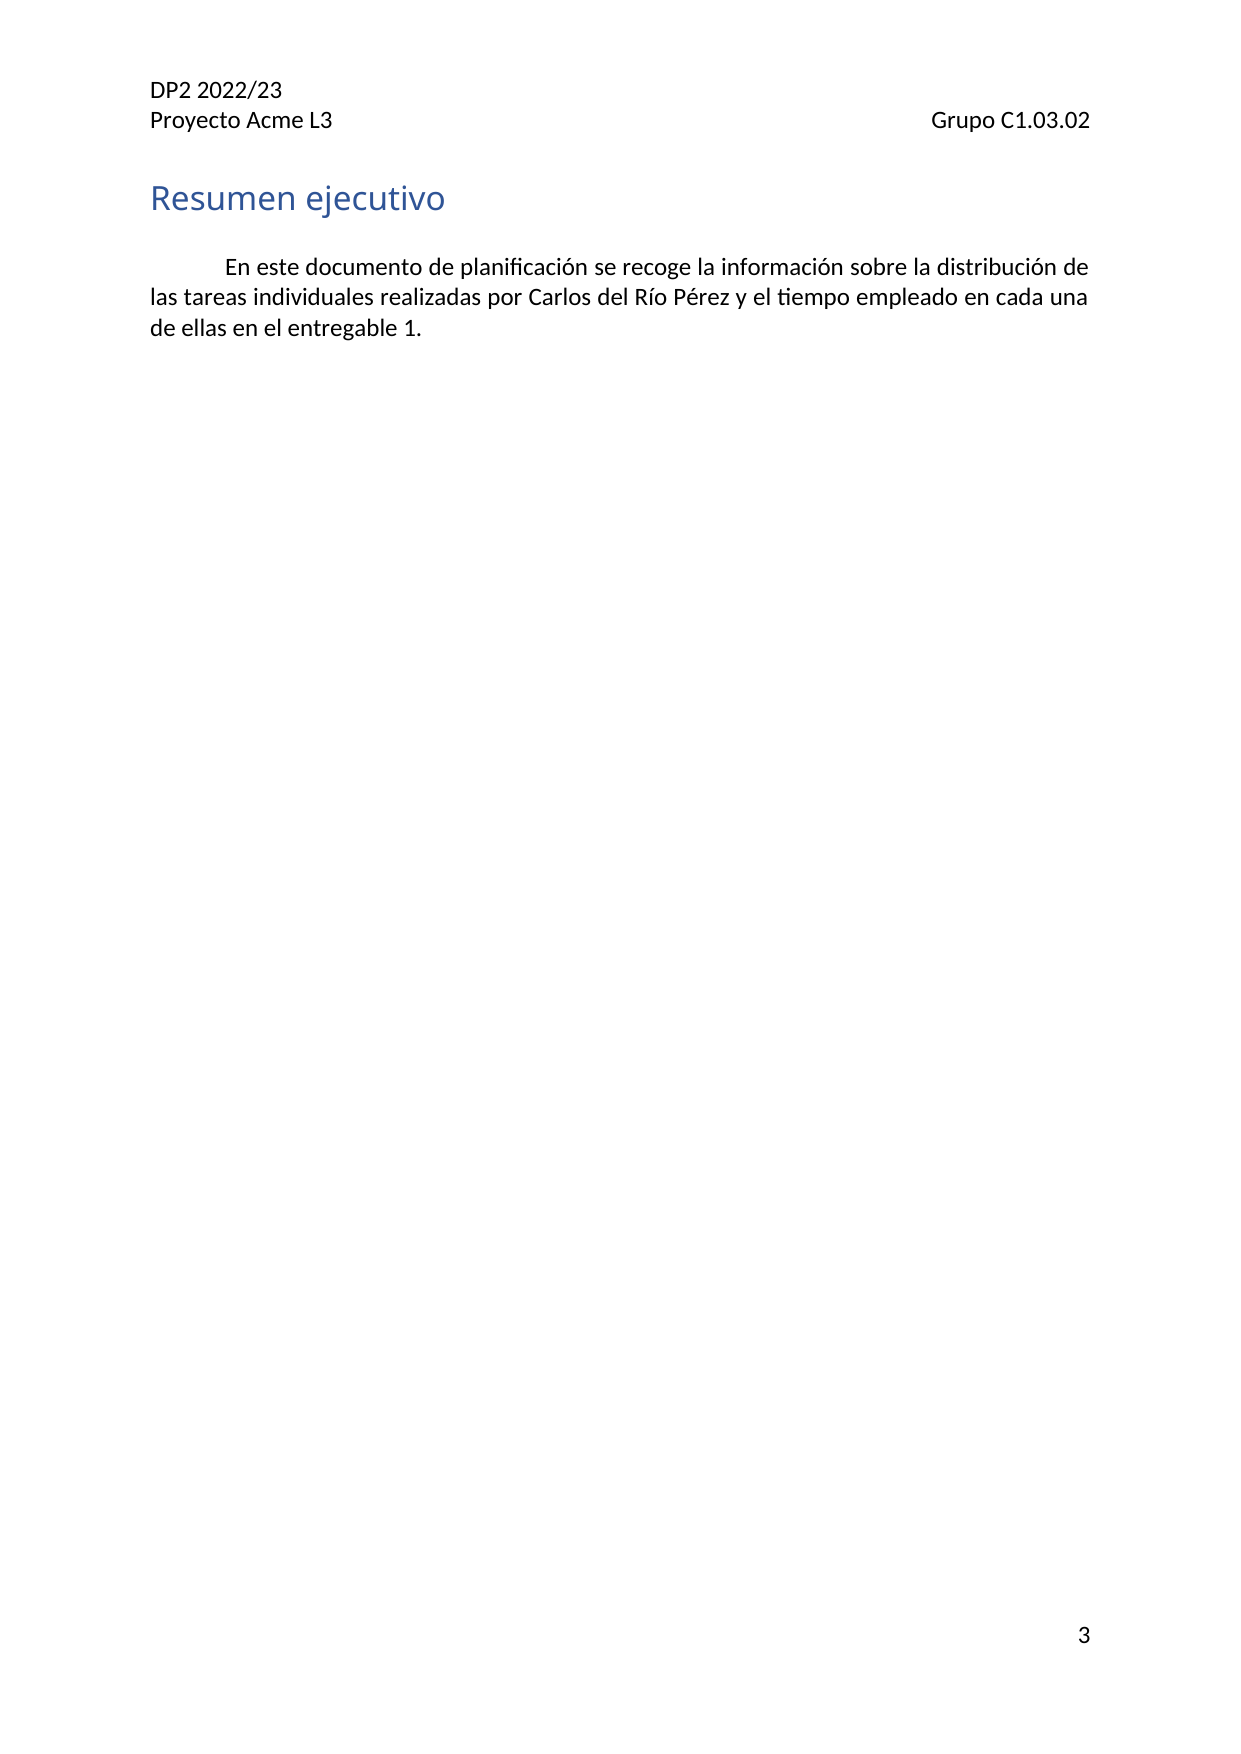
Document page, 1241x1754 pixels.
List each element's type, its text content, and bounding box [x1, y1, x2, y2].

text En este documento de planificación se recoge la información sobre la distribución de las tareas individuales realizadas por Carlos del Río Pérez y el tiempo empleado en cada una de ellas en el entregable 1. [150, 251, 1090, 342]
subtitle Resumen ejecutivo [150, 175, 1090, 220]
